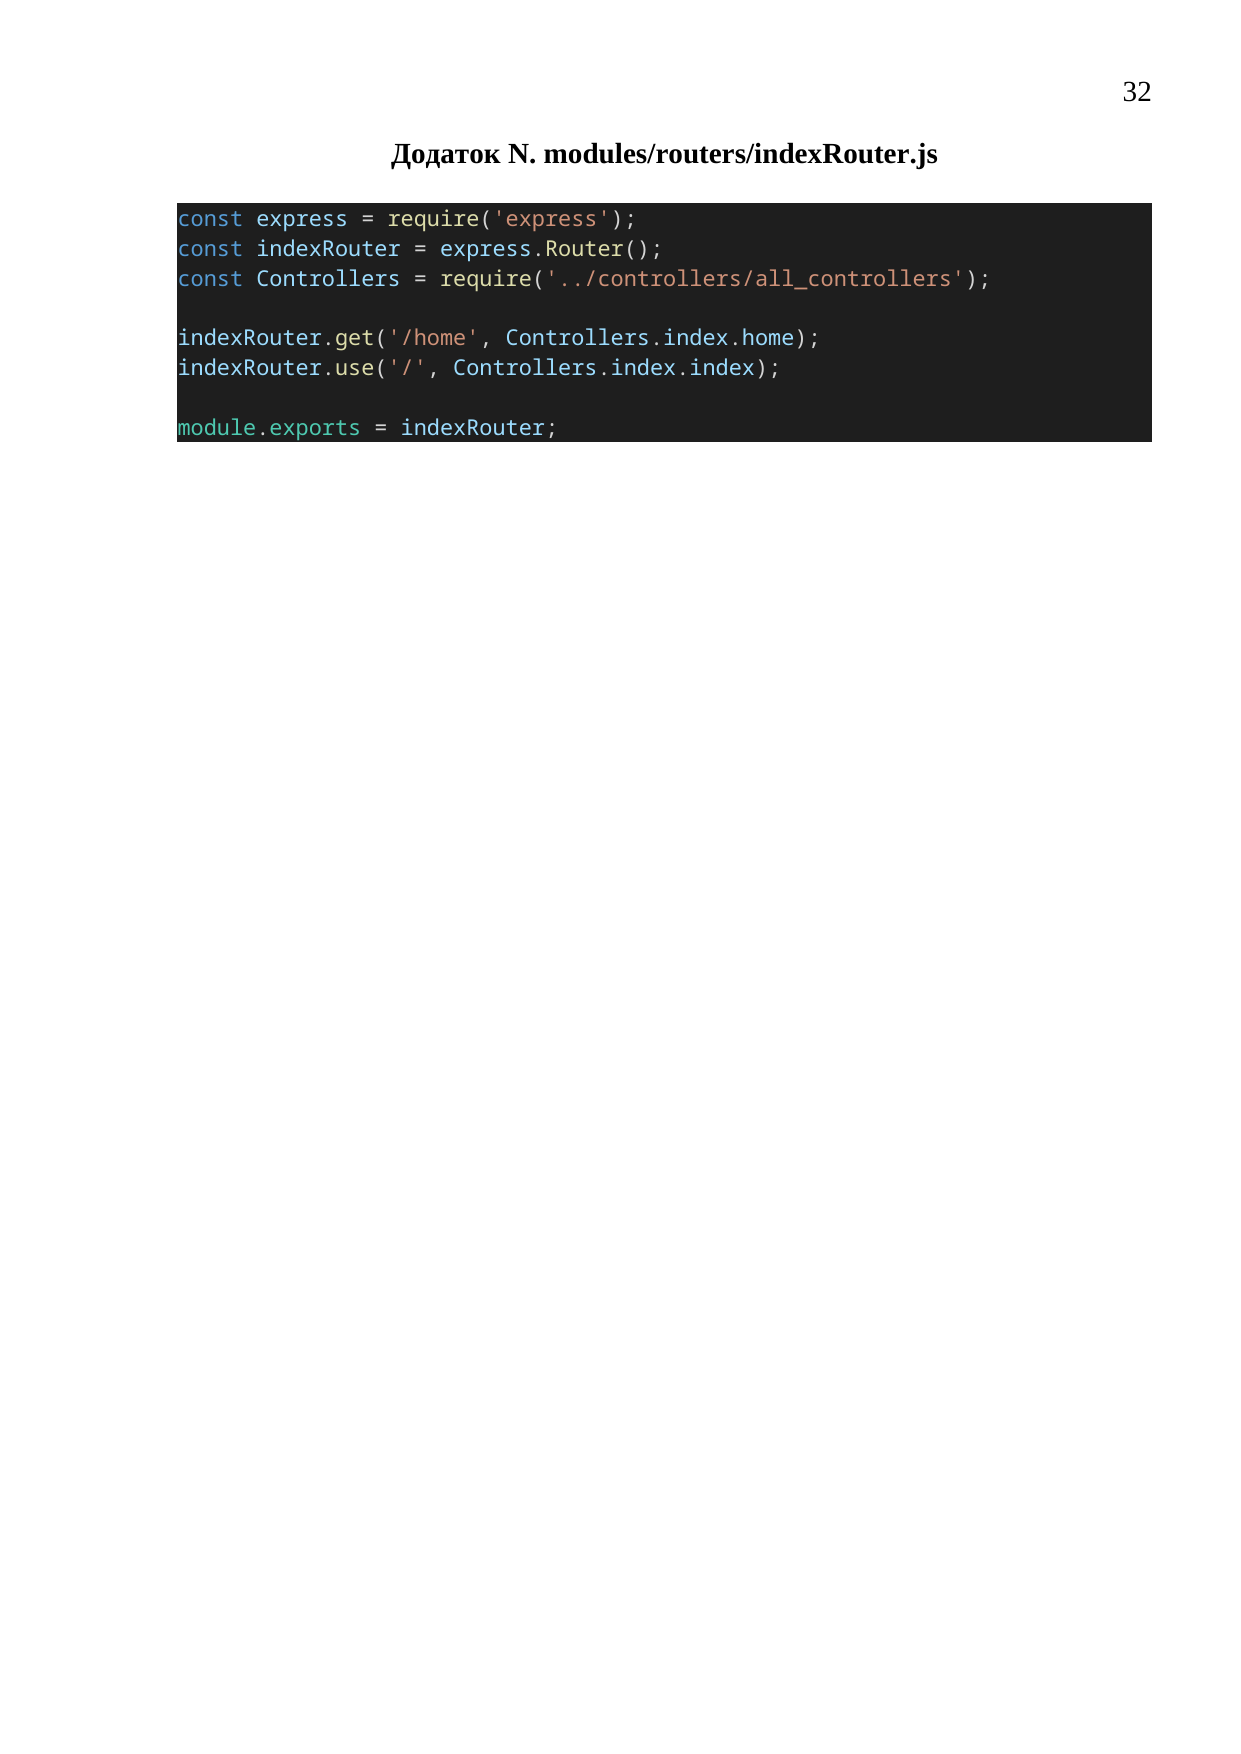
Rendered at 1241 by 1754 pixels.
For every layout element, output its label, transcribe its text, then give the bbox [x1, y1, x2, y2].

text const express = require('express'); [177, 203, 1152, 233]
text const Controllers = require('../controllers/all_controllers'); [177, 263, 1152, 293]
text const indexRouter = express.Router(); [177, 233, 1152, 263]
text Додаток N. modules/routers/indexRouter.js [177, 136, 1152, 170]
text module.exports = indexRouter; [177, 412, 1152, 442]
text indexRouter.use('/', Controllers.index.index); [177, 352, 1152, 382]
text indexRouter.get('/home', Controllers.index.home); [177, 322, 1152, 352]
